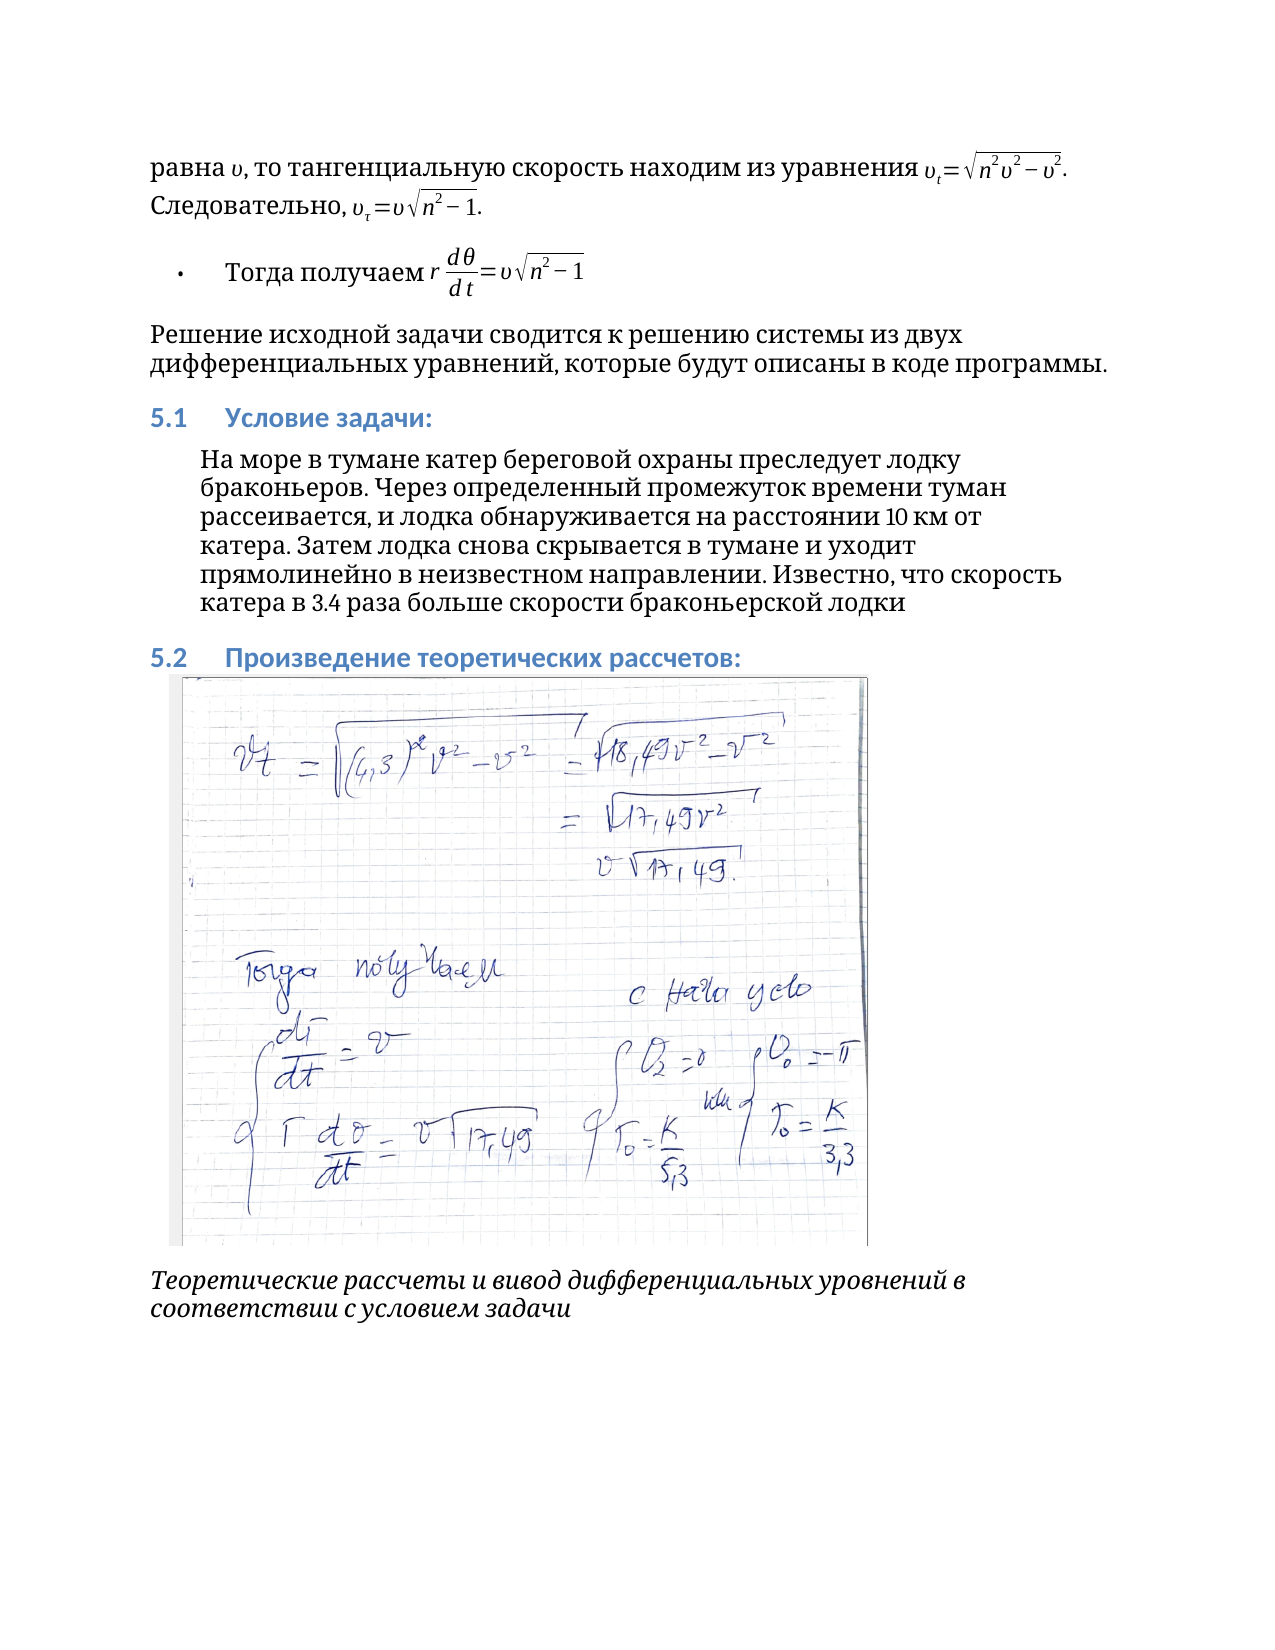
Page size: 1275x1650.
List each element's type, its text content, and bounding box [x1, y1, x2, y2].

picture [168, 674, 869, 1246]
list Тогда получаем [175, 243, 1125, 302]
text На море в тумане катер береговой охраны преследует лодку браконьеров. Через определенный промежуток времени туман рассеивается, и лодка обнаруживается на расстоянии 10 км от катера. Затем лодка снова скрывается в тумане и уходит прямолинейно в неизвестном направлении. Известно, что скорость катера в 3.4 раза больше скорости браконьерской лодки [200, 446, 1075, 618]
subtitle 5.2 Произведение теоретических рассчетов: [150, 639, 1125, 674]
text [150, 150, 1125, 225]
text Теоретические рассчеты и вивод дифференциальных уровнений в соответствии с условием задачи [150, 1267, 1125, 1324]
text Решение исходной задачи сводится к решению системы из двух дифференциальных уравнений, которые будут описаны в коде программы. [150, 321, 1125, 379]
subtitle 5.1 Условие задачи: [150, 399, 1125, 435]
